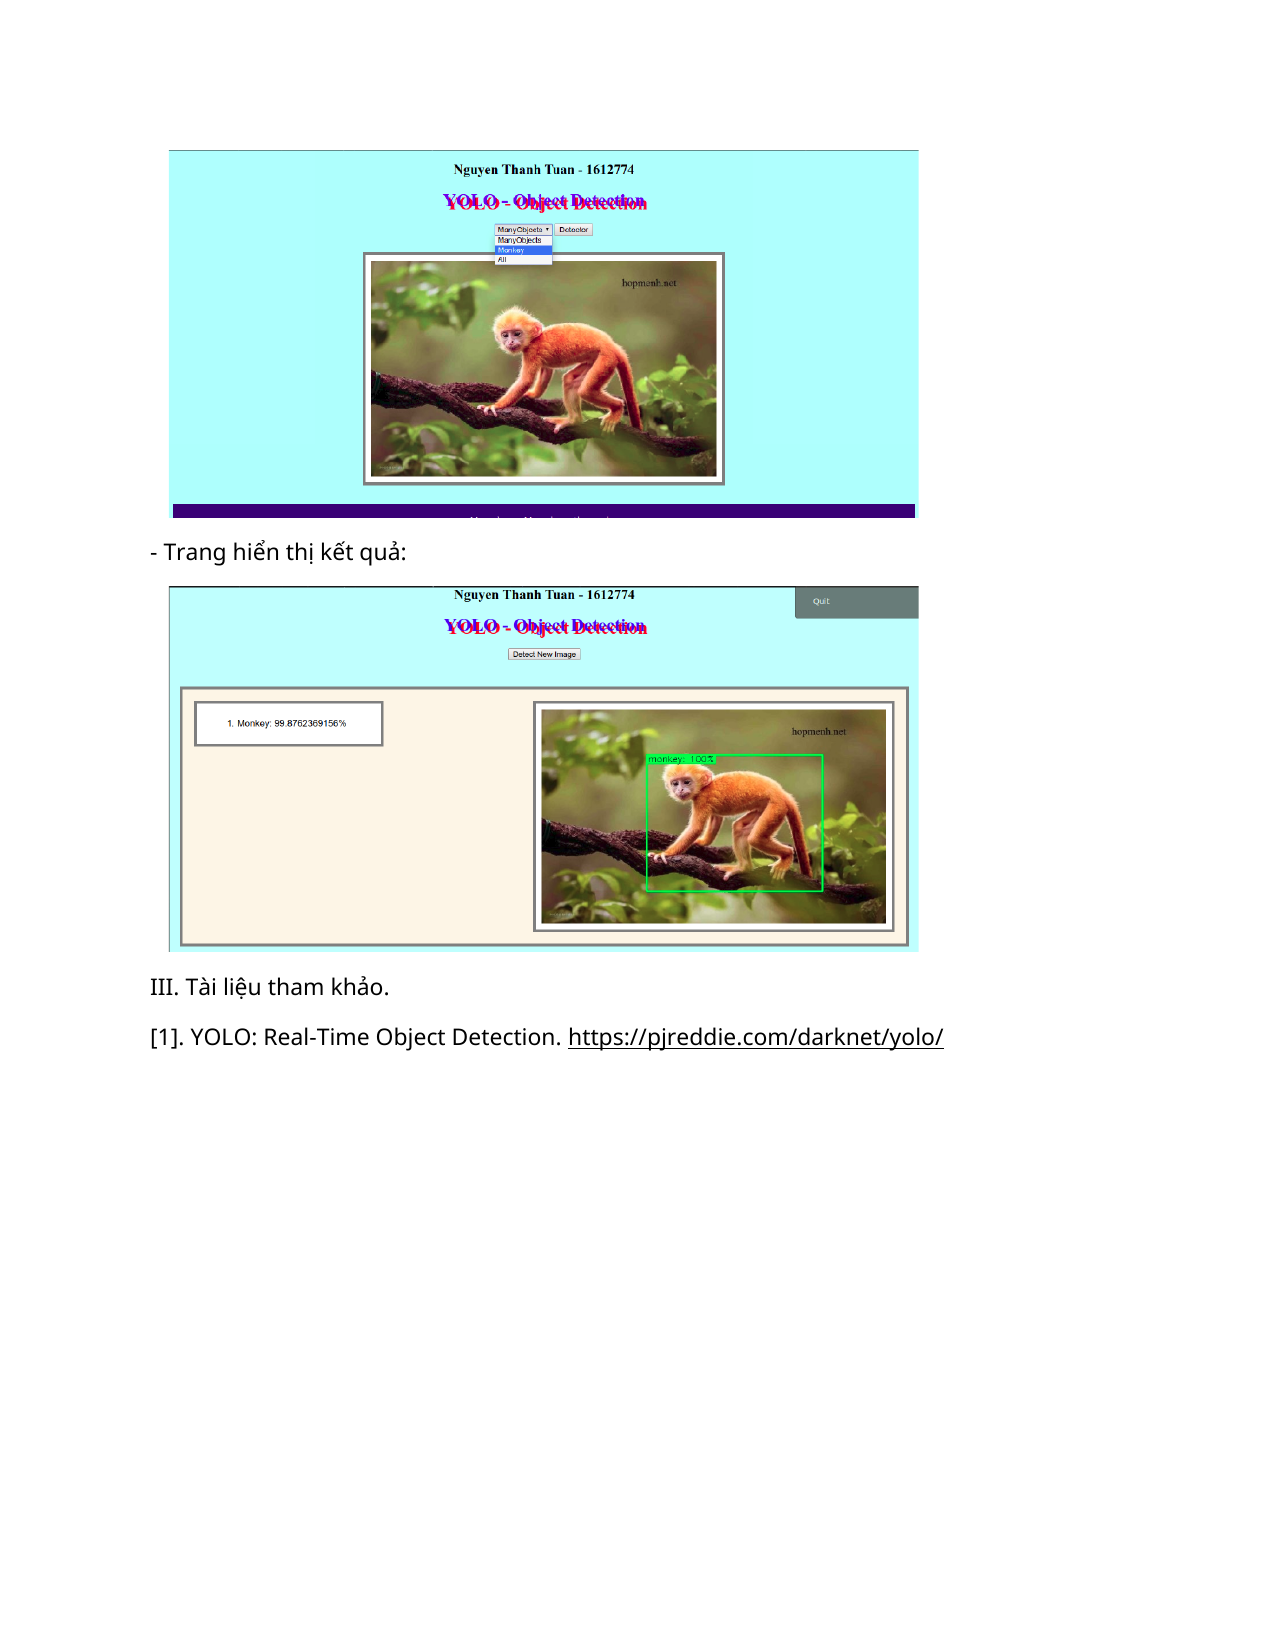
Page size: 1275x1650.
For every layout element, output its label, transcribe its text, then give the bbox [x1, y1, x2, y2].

text III. Tài liệu tham khảo. [150, 971, 1125, 1002]
text [1]. YOLO: Real-Time Object Detection. https://pjreddie.com/darknet/yolo/ [150, 1021, 1125, 1053]
text - Trang hiển thị kết quả: [150, 536, 1125, 567]
